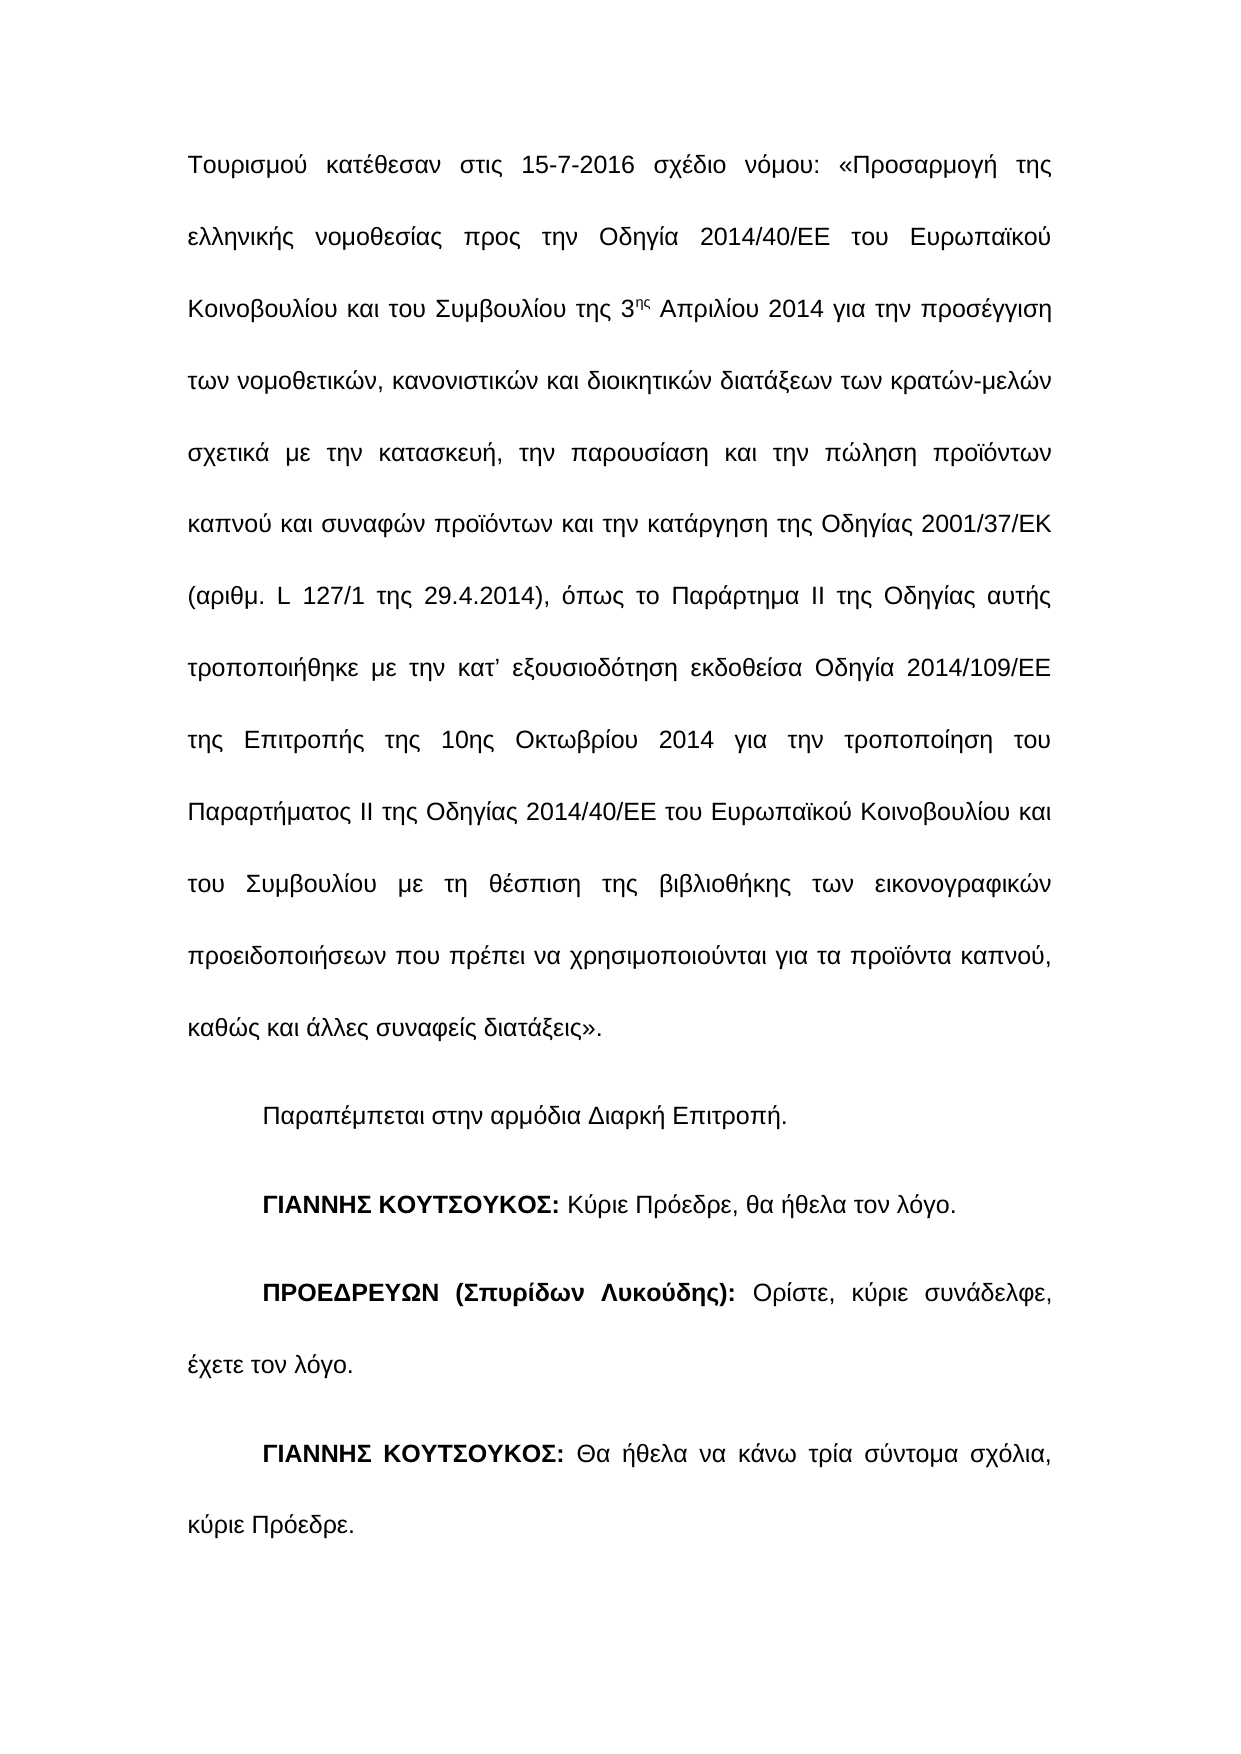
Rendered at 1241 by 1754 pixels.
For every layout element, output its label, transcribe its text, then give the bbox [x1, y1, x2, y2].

text Παραπέμπεται στην αρμόδια Διαρκή Επιτροπή. [187, 1101, 1053, 1130]
text ΓΙΑΝΝΗΣ ΚΟΥΤΣΟΥΚΟΣ: Θα ήθελα να κάνω τρία σύντομα σχόλια, κύριε Πρόεδρε. [187, 1438, 1053, 1539]
text ΓΙΑΝΝΗΣ ΚΟΥΤΣΟΥΚΟΣ: Κύριε Πρόεδρε, θα ήθελα τον λόγο. [187, 1189, 1053, 1218]
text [187, 150, 1053, 1041]
text ΠΡΟΕΔΡΕΥΩΝ (Σπυρίδων Λυκούδης): Ορίστε, κύριε συνάδελφε, έχετε τον λόγο. [187, 1278, 1053, 1379]
